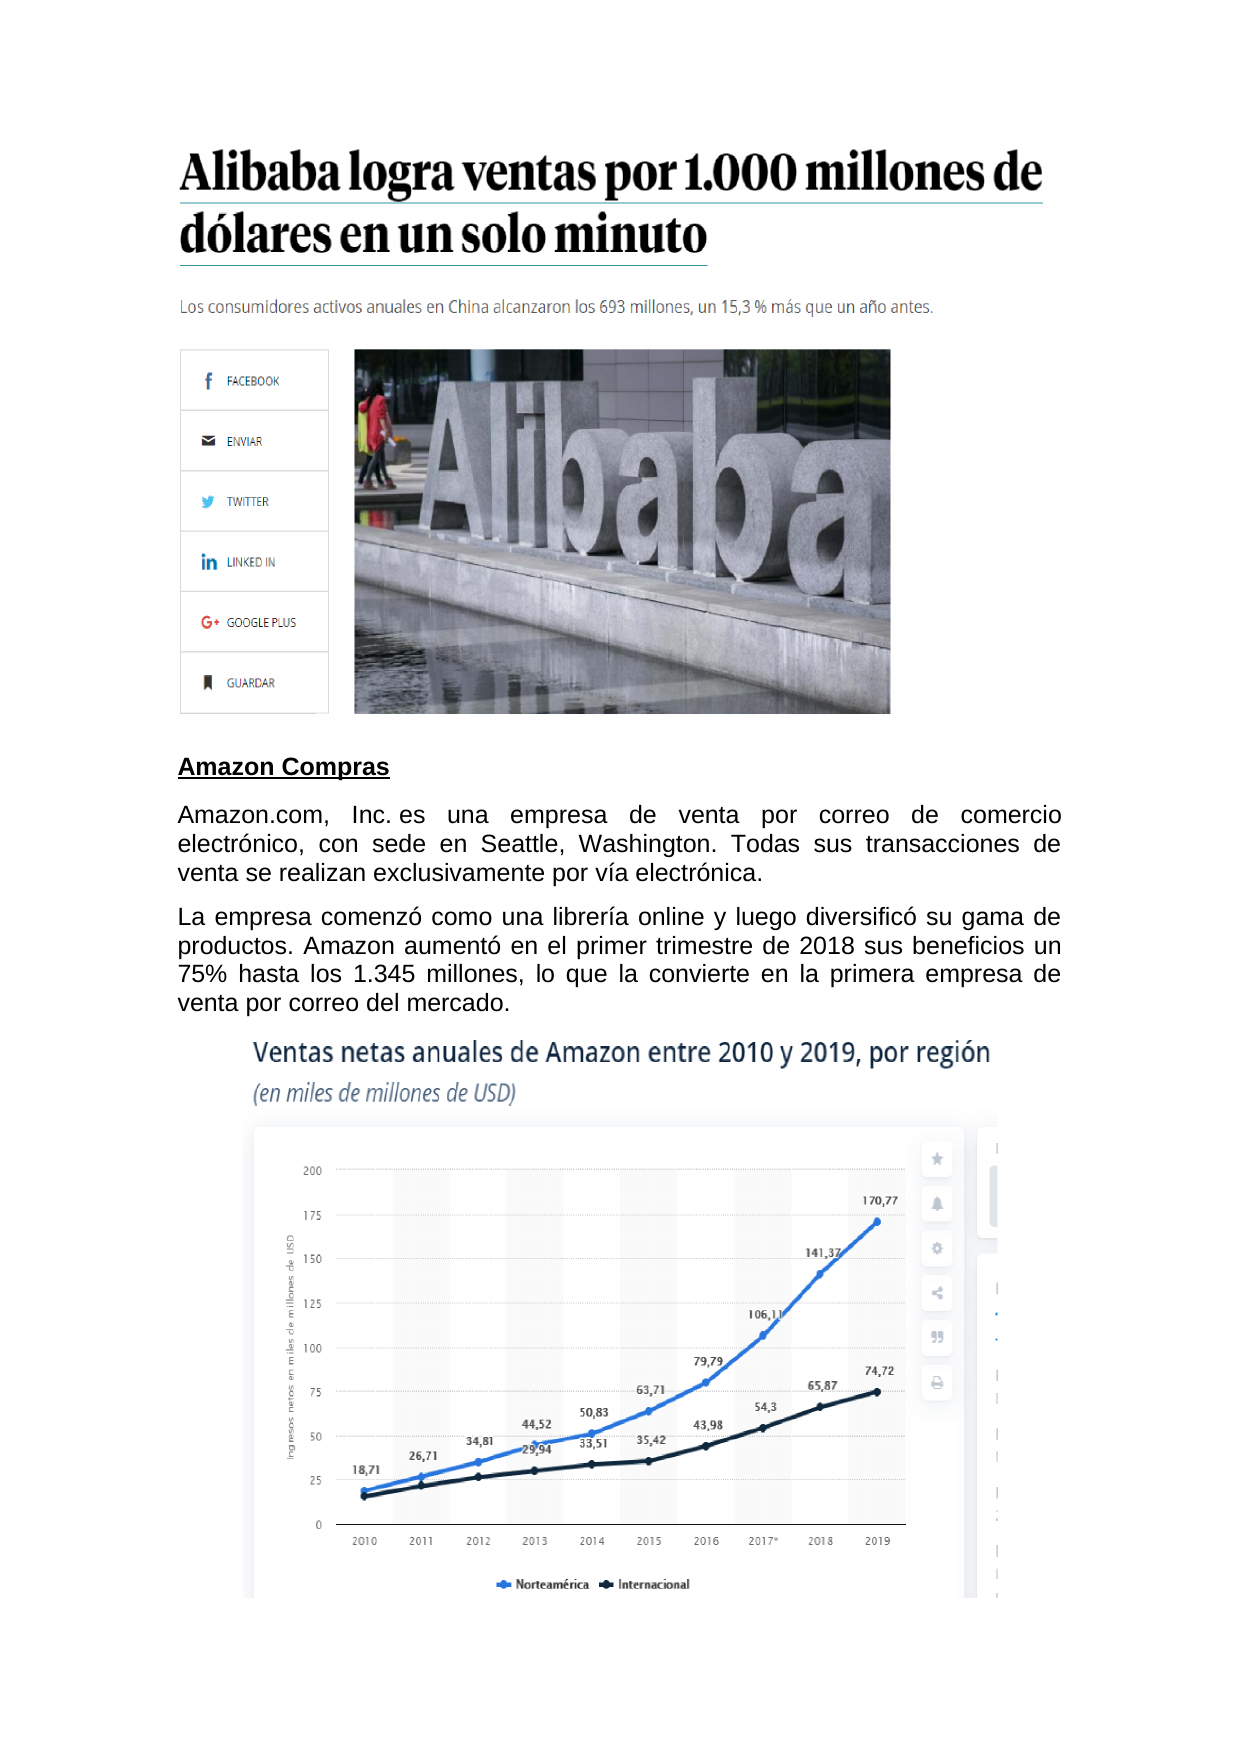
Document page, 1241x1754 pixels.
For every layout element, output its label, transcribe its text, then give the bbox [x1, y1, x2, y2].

text La empresa comenzó como una librería online y luego diversificó su gama de productos. Amazon aumentó en el primer trimestre de 2018 sus beneficios un 75% hasta los 1.345 millones, lo que la convierte en la primera empresa de venta por correo del mercado. [177, 902, 1063, 1017]
picture [177, 147, 1063, 734]
picture [242, 1032, 998, 1598]
text Amazon.com, Inc. es una empresa de venta por correo de comercio electrónico, con sede en Seattle, Washington. Todas sus transacciones de venta se realizan exclusivamente por vía electrónica. [177, 800, 1063, 886]
text Amazon Compras [177, 752, 1063, 781]
